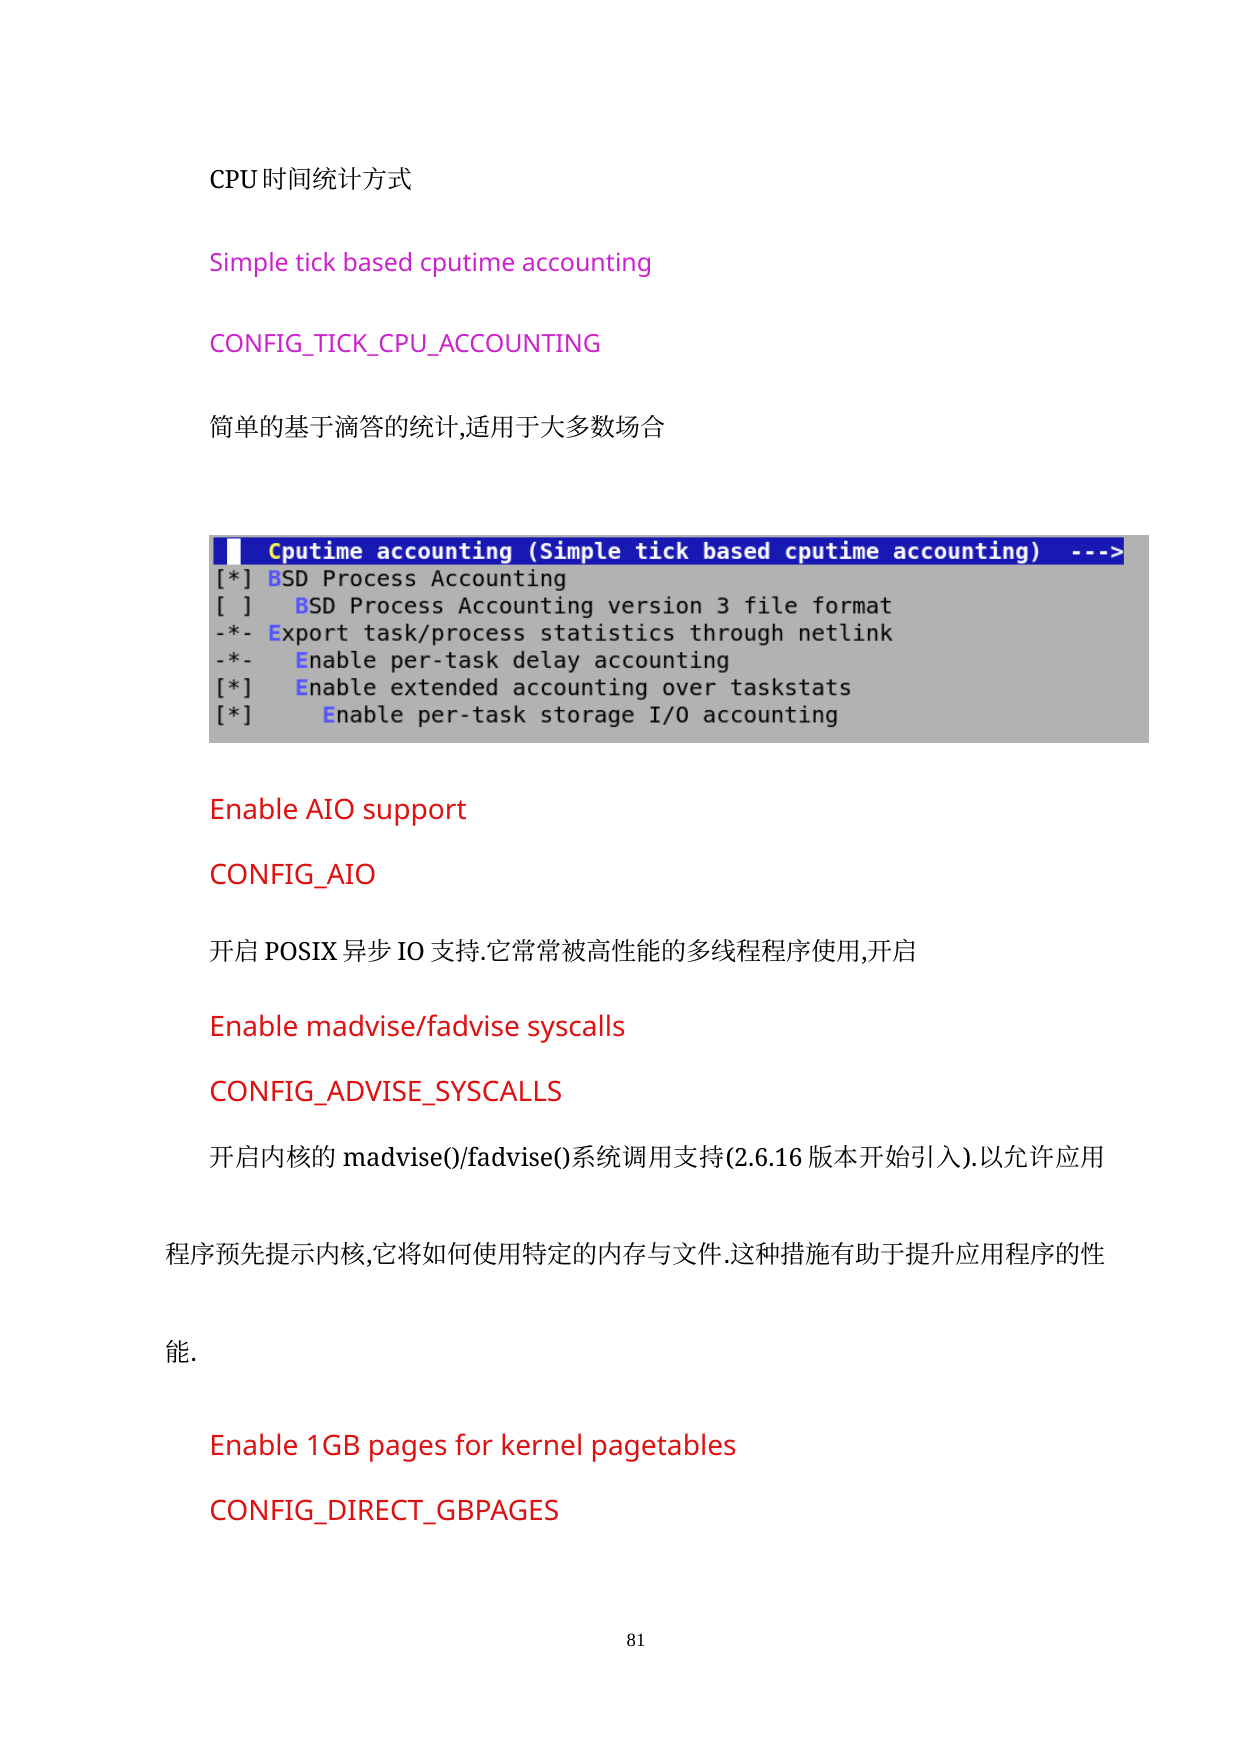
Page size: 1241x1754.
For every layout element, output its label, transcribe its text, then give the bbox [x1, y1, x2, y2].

text Simple tick based cputime accounting [165, 229, 1106, 294]
text 简单的基于滴答的统计,适用于大多数场合 [165, 393, 1106, 458]
text Enable 1GB pages for kernel pagetables CONFIG_DIRECT_GBPAGES [165, 1412, 1106, 1542]
text CONFIG_TICK_CPU_ACCOUNTING [165, 311, 1106, 376]
text CPU时间统计方式 [165, 146, 1106, 211]
text Enable AIO support CONFIG_AIO [165, 776, 1106, 906]
text 开启POSIX异步IO支持.它常常被高性能的多线程程序使用,开启 [165, 917, 1106, 982]
picture [209, 535, 1149, 743]
text 开启内核的madvise()/fadvise()系统调用支持(2.6.16版本开始引入).以允许应用程序预先提示内核,它将如何使用特定的内存与文件.这种措施有助于提升应用程序的性能. [165, 1123, 1106, 1383]
text Enable madvise/fadvise syscalls CONFIG_ADVISE_SYSCALLS [165, 993, 1106, 1123]
